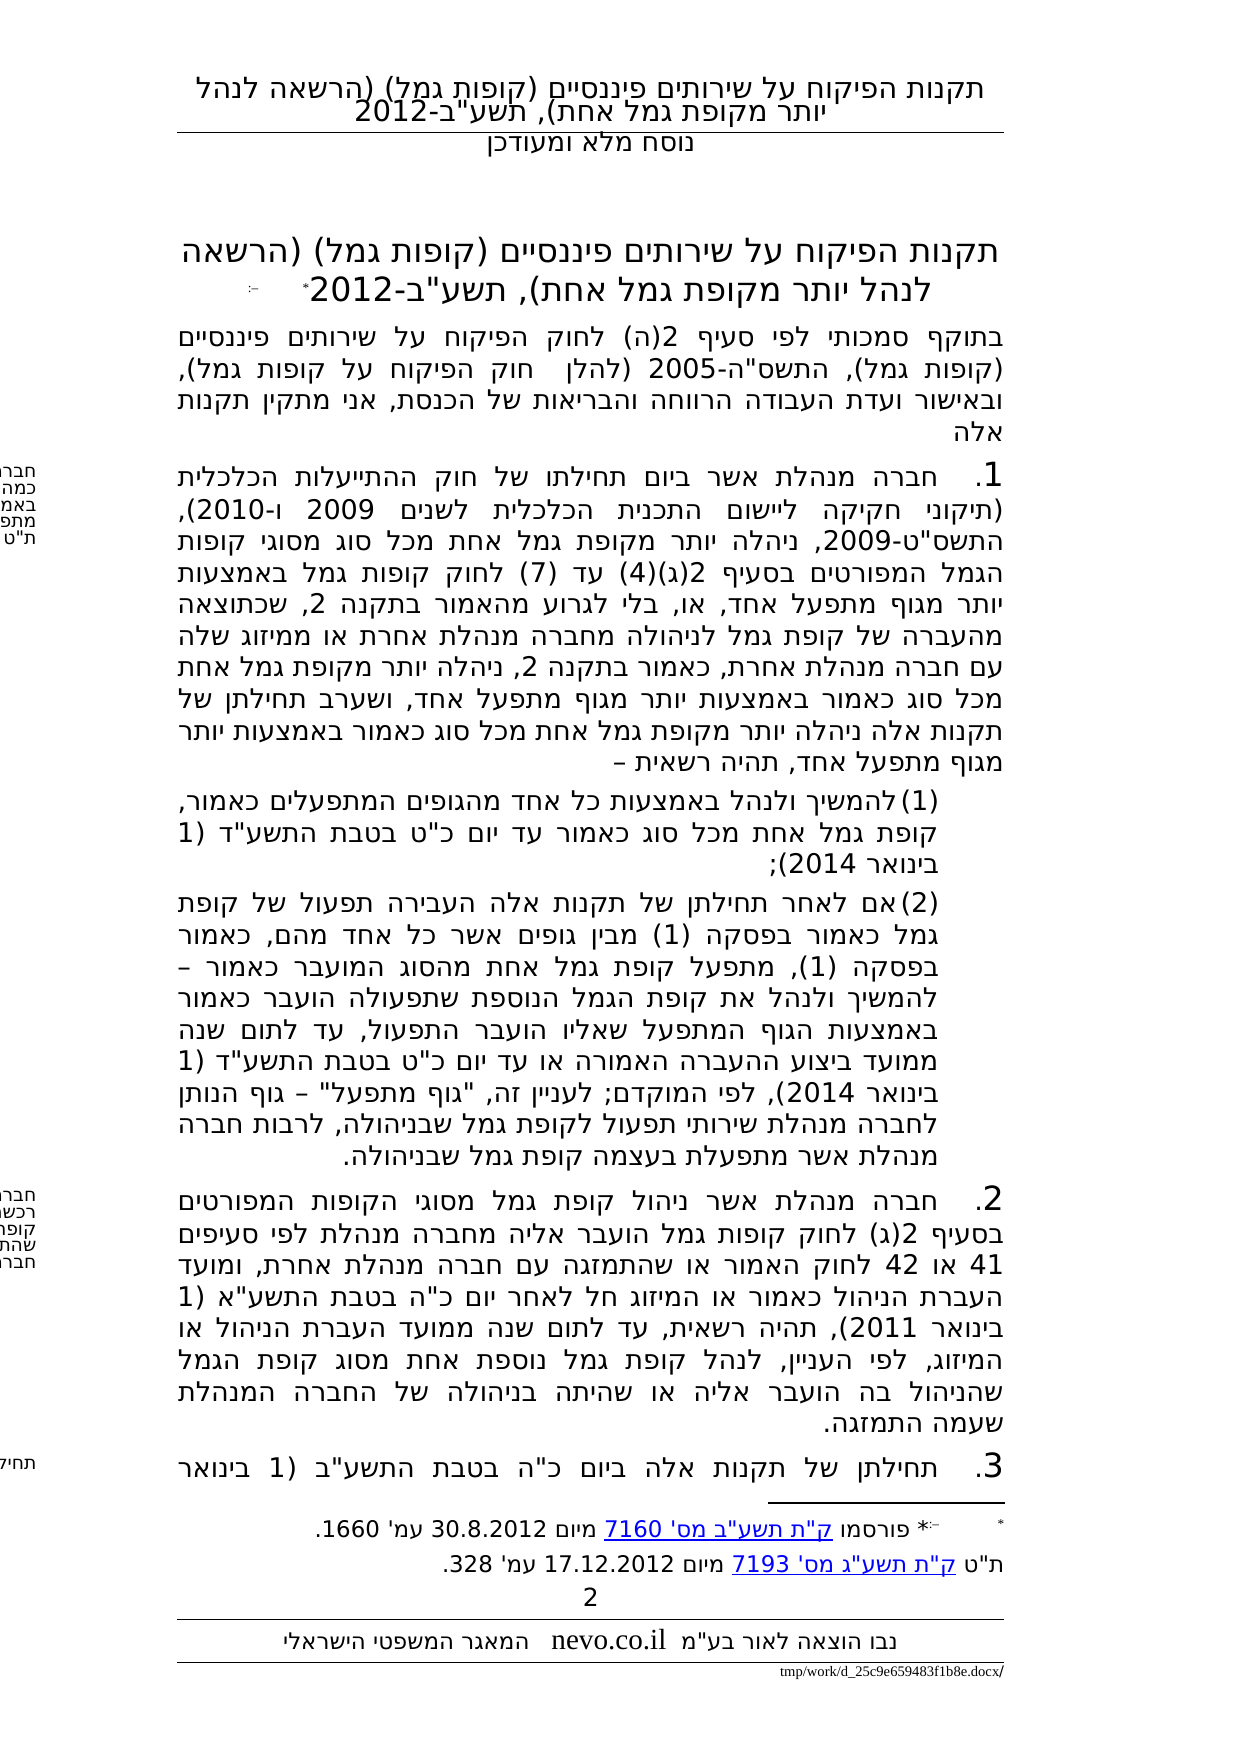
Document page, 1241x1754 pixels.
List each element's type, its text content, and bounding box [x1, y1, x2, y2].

text 1. חברה מנהלת אשר ביום תחילתו של חוק ההתייעלות הכלכלית (תיקוני חקיקה ליישום התכנית הכלכלית לשנים 2009 ו-2010), התשס"ט-2009, ניהלה יותר מקופת גמל אחת מכל סוג מסוגי קופות הגמל המפורטים בסעיף 2(ג)(4) עד (7) לחוק קופות גמל באמצעות יותר מגוף מתפעל אחד, או, בלי לגרוע מהאמור בתקנה 2, שכתוצאה מהעברה של קופת גמל לניהולה מחברה מנהלת אחרת או ממיזוג שלה עם חברה מנהלת אחרת, כאמור בתקנה 2, ניהלה יותר מקופת גמל אחת מכל סוג כאמור באמצעות יותר מגוף מתפעל אחד, ושערב תחילתן של תקנות אלה ניהלה יותר מקופת גמל אחת מכל סוג כאמור באמצעות יותר מגוף מתפעל אחד, תהיה רשאית – [177, 455, 1004, 778]
text תקנות הפיקוח על שירותים פיננסיים (קופות גמל) (הרשאה לנהל יותר מקופת גמל אחת), תשע"ב-2012* [177, 231, 1004, 309]
text (1) להמשיך ולנהל באמצעות כל אחד מהגופים המתפעלים כאמור, קופת גמל אחת מכל סוג כאמור עד יום כ"ט בטבת התשע"ד (1 בינואר 2014); [177, 786, 939, 880]
text 2. חברה מנהלת אשר ניהול קופת גמל מסוגי הקופות המפורטים בסעיף 2(ג) לחוק קופות גמל הועבר אליה מחברה מנהלת לפי סעיפים 41 או 42 לחוק האמור או שהתמזגה עם חברה מנהלת אחרת, ומועד העברת הניהול כאמור או המיזוג חל לאחר יום כ"ה בטבת התשע"א (1 בינואר 2011), תהיה רשאית, עד לתום שנה ממועד העברת הניהול או המיזוג, לפי העניין, לנהל קופת גמל נוספת אחת מסוג קופת הגמל שהניהול בה הועבר אליה או שהיתה בניהולה של החברה המנהלת שעמה התמזגה. [177, 1179, 1004, 1439]
text (2) אם לאחר תחילתן של תקנות אלה העבירה תפעול של קופת גמל כאמור בפסקה (1) מבין גופים אשר כל אחד מהם, כאמור בפסקה (1), מתפעל קופת גמל אחת מהסוג המועבר כאמור – להמשיך ולנהל את קופת הגמל הנוספת שתפעולה הועבר כאמור באמצעות הגוף המתפעל שאליו הועבר התפעול, עד לתום שנה ממועד ביצוע ההעברה האמורה או עד יום כ"ט בטבת התשע"ד (1 בינואר 2014), לפי המוקדם; לעניין זה, "גוף מתפעל" – גוף הנותן לחברה מנהלת שירותי תפעול לקופת גמל שבניהולה, לרבות חברה מנהלת אשר מתפעלת בעצמה קופת גמל שבניהולה. [177, 888, 939, 1172]
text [177, 1447, 1004, 1485]
text בתוקף סמכותי לפי סעיף 2(ה) לחוק הפיקוח על שירותים פיננסיים (קופות גמל), התשס"ה-2005 (להלן – חוק הפיקוח על קופות גמל), ובאישור ועדת העבודה הרווחה והבריאות של הכנסת, אני מתקין תקנות אלה: [177, 321, 1004, 448]
